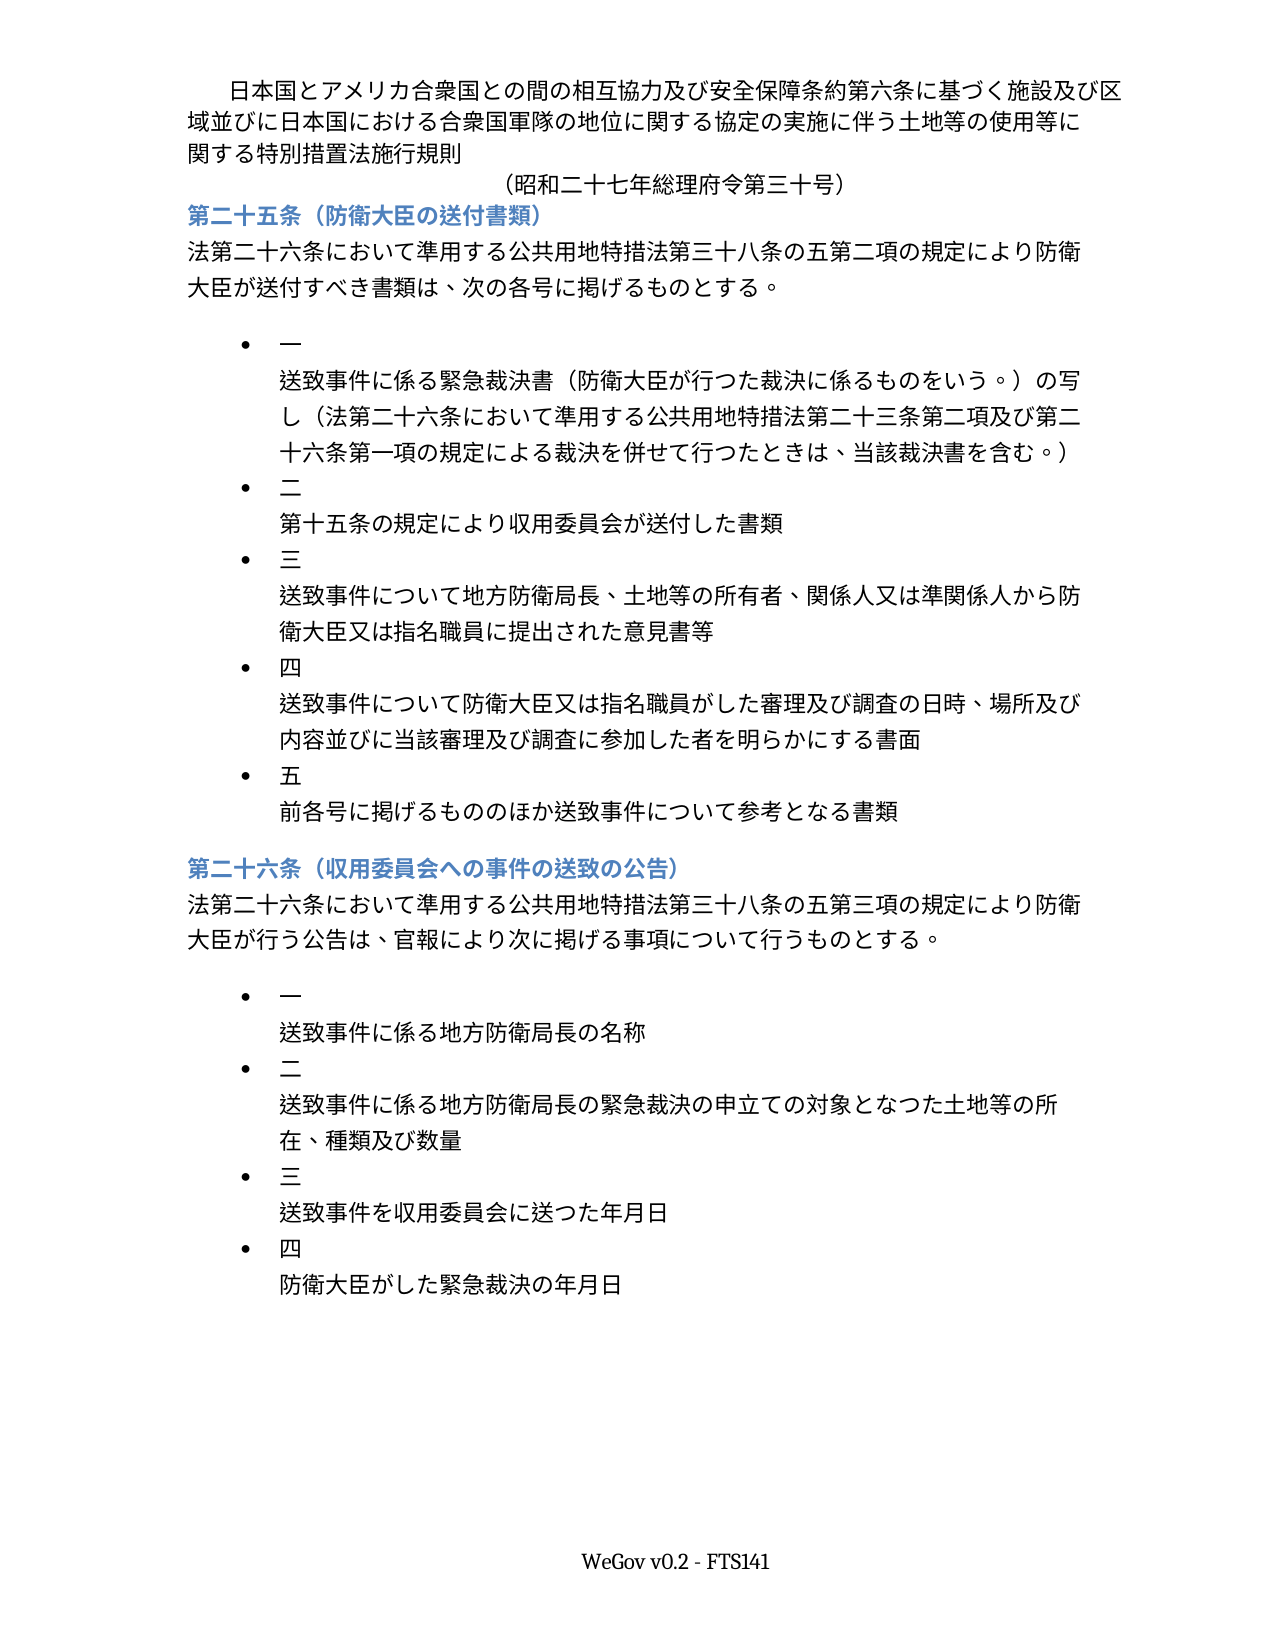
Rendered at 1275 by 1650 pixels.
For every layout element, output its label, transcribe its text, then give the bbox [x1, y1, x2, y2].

subtitle 第二十五条（防衛大臣の送付書類） [187, 200, 1087, 231]
text 法第二十六条において準用する公共用地特措法第三十八条の五第二項の規定により防衛大臣が送付すべき書類は、次の各号に掲げるものとする。 [187, 236, 1087, 303]
list 一 送致事件に係る緊急裁決書（防衛大臣が行つた裁決に係るものをいう。）の写し（法第二十六条において準用する公共用地特措法第二十三条第二項及び第二十六条第一項の規定による裁決を併せて行つたときは、当該裁決書を含む。） [242, 329, 1087, 468]
list 五 前各号に掲げるもののほか送致事件について参考となる書類 [242, 760, 1087, 827]
subtitle 第二十六条（収用委員会への事件の送致の公告） [187, 853, 1087, 884]
list 二 第十五条の規定により収用委員会が送付した書類 [242, 472, 1087, 539]
text 法第二十六条において準用する公共用地特措法第三十八条の五第三項の規定により防衛大臣が行う公告は、官報により次に掲げる事項について行うものとする。 [187, 888, 1087, 956]
list 二 送致事件に係る地方防衛局長の緊急裁決の申立ての対象となつた土地等の所在、種類及び数量 [242, 1053, 1087, 1156]
list 一 送致事件に係る地方防衛局長の名称 [242, 981, 1087, 1048]
list 三 送致事件について地方防衛局長、土地等の所有者、関係人又は準関係人から防衛大臣又は指名職員に提出された意見書等 [242, 544, 1087, 647]
list 三 送致事件を収用委員会に送つた年月日 [242, 1161, 1087, 1228]
list 四 送致事件について防衛大臣又は指名職員がした審理及び調査の日時、場所及び内容並びに当該審理及び調査に参加した者を明らかにする書面 [242, 652, 1087, 755]
list 四 防衛大臣がした緊急裁決の年月日 [242, 1233, 1087, 1300]
